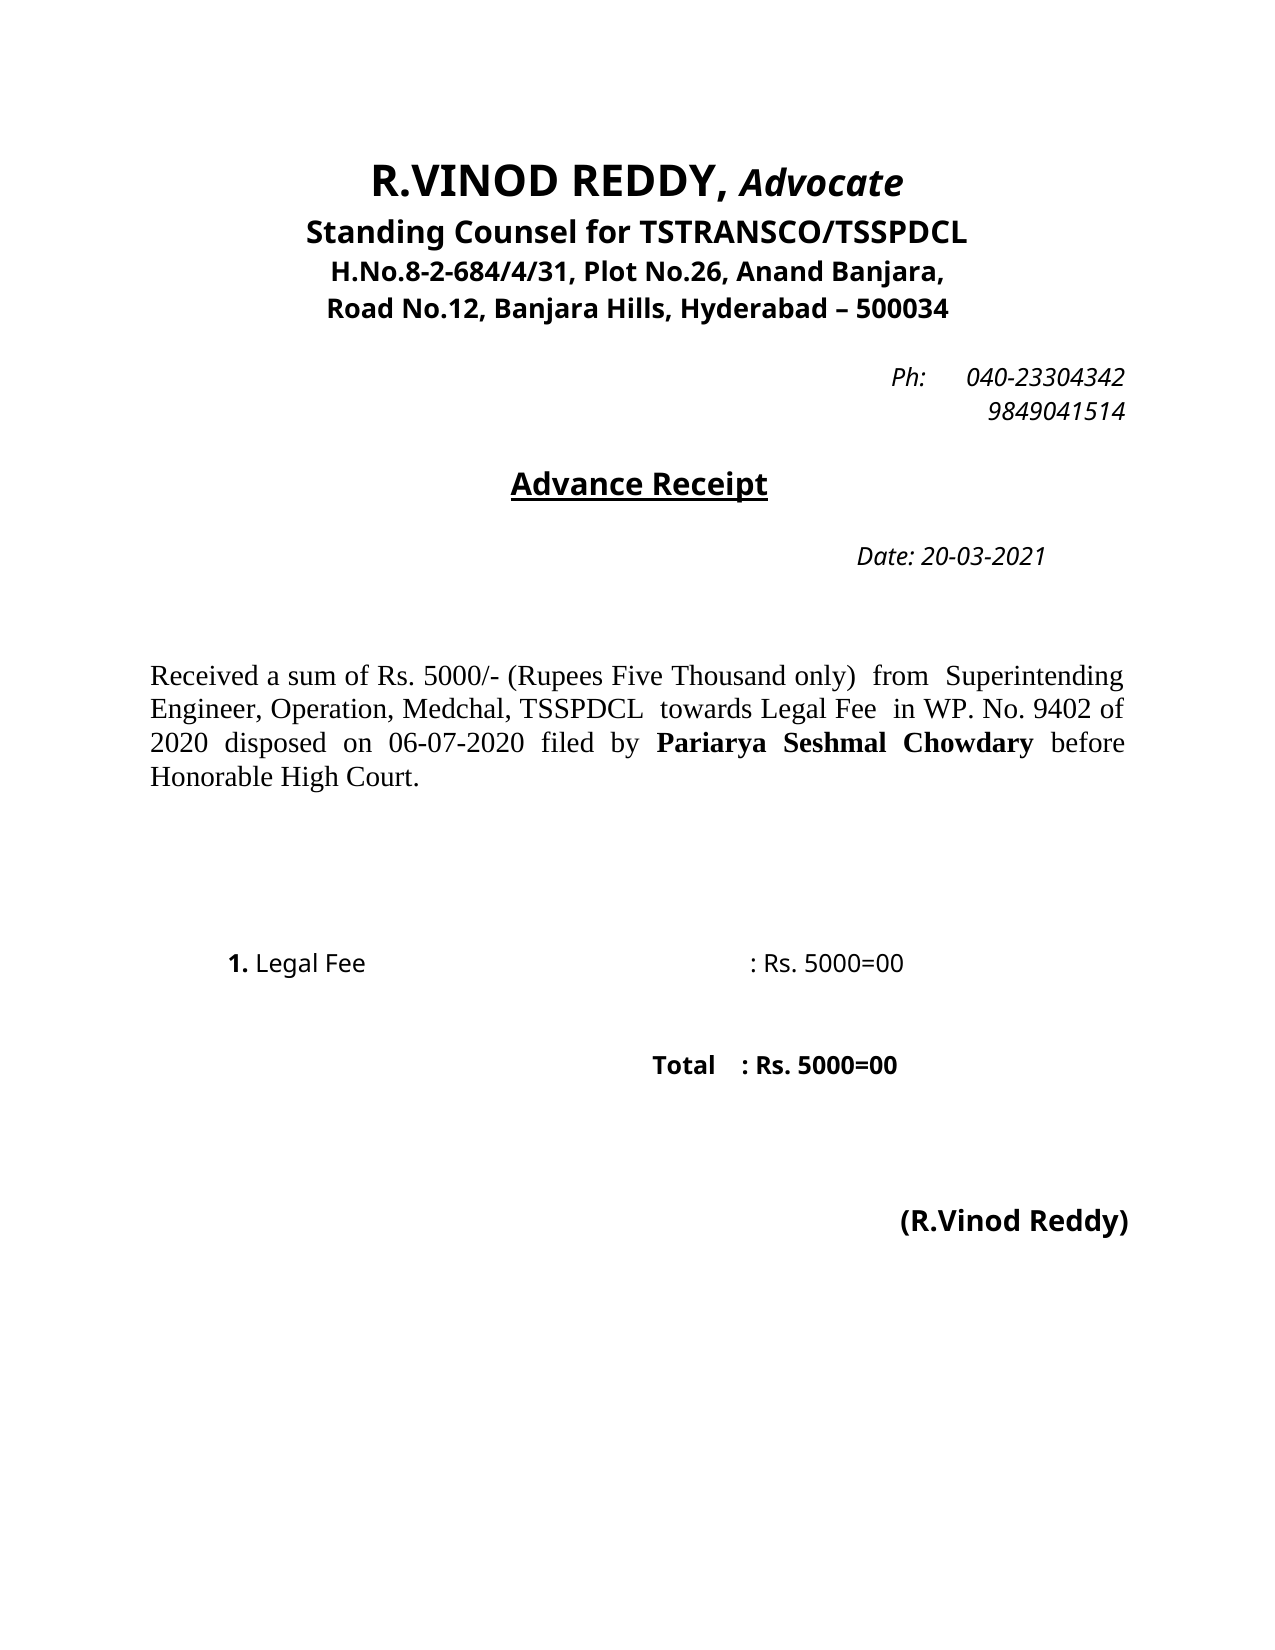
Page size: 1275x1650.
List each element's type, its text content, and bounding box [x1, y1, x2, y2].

text (R.Vinod Reddy) [677, 1201, 1128, 1240]
text Received a sum of Rs. 5000/- (Rupees Five Thousand only) from Superintending Engineer, Operation, Medchal, TSSPDCL towards Legal Fee in WP. No. 9402 of 2020 disposed on 06-07-2020 filed by Pariarya Seshmal Chowdary before Honorable High Court. [150, 658, 1125, 792]
text Date: 20-03-2021 [227, 539, 1047, 573]
text R.VINOD REDDY, Advocate [227, 150, 1047, 209]
text Advance Receipt [150, 462, 1128, 505]
text Standing Counsel for TSTRANSCO/TSSPDCL [227, 209, 1047, 252]
text Ph: 040-23304342 [150, 360, 1125, 394]
text Road No.12, Banjara Hills, Hyderabad – 500034 [150, 289, 1125, 326]
text H.No.8-2-684/4/31, Plot No.26, Anand Banjara, [150, 252, 1125, 289]
text Total : Rs. 5000=00 [150, 1047, 1010, 1081]
list Legal Fee : Rs. 5000=00 [227, 945, 1010, 979]
text 9849041514 [150, 394, 1125, 428]
